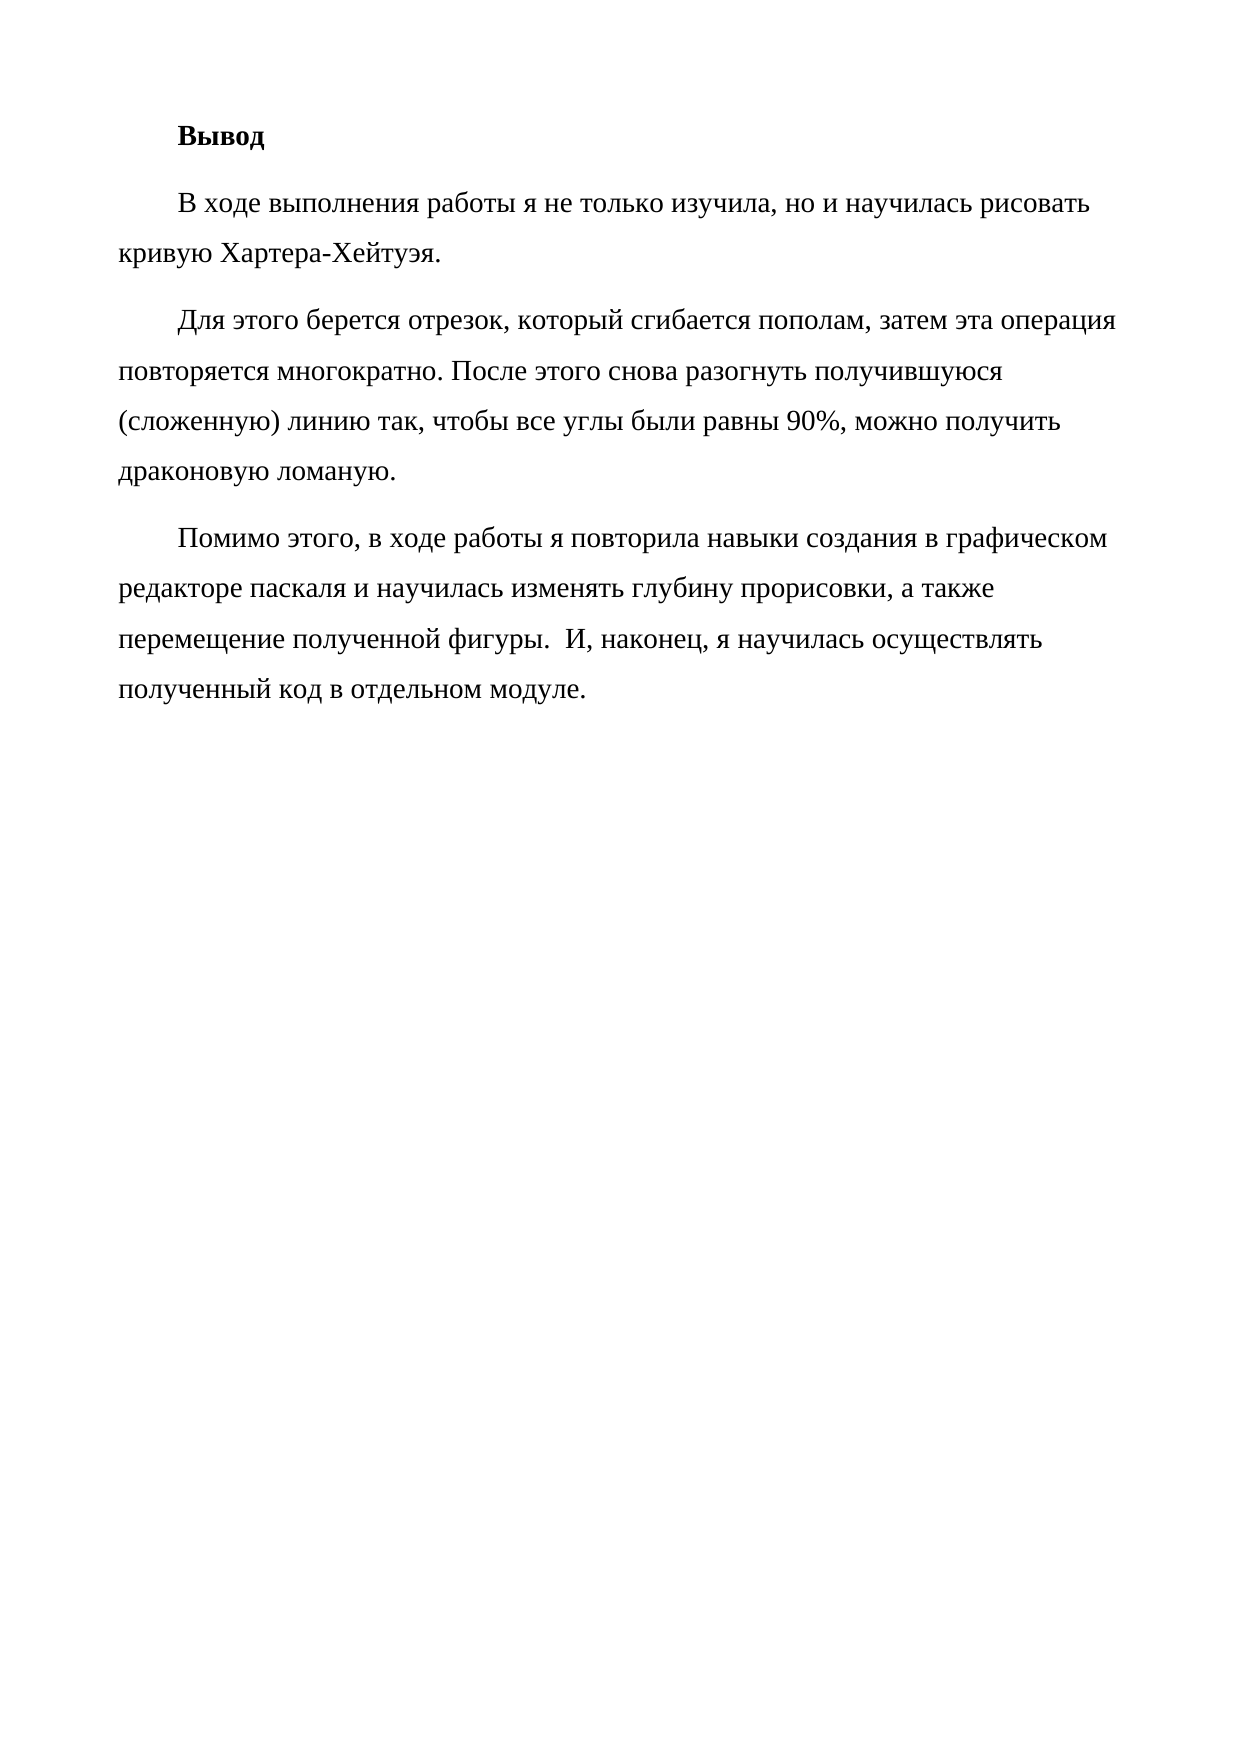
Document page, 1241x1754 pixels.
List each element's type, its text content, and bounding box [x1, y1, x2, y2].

text В ходе выполнения работы я не только изучила, но и научилась рисовать кривую Хартера-Хейтуэя. [118, 185, 1152, 269]
text Помимо этого, в ходе работы я повторила навыки создания в графическом редакторе паскаля и научилась изменять глубину прорисовки, а также перемещение полученной фигуры. И, наконец, я научилась осуществлять полученный код в отдельном модуле. [118, 520, 1152, 705]
text Вывод [177, 118, 1152, 152]
text Для этого берется отрезок, который сгибается пополам, затем эта операция повторяется многократно. После этого снова разогнуть получившуюся (сложенную) линию так, чтобы все углы были равны 90%, можно получить драконовую ломаную. [118, 302, 1152, 487]
